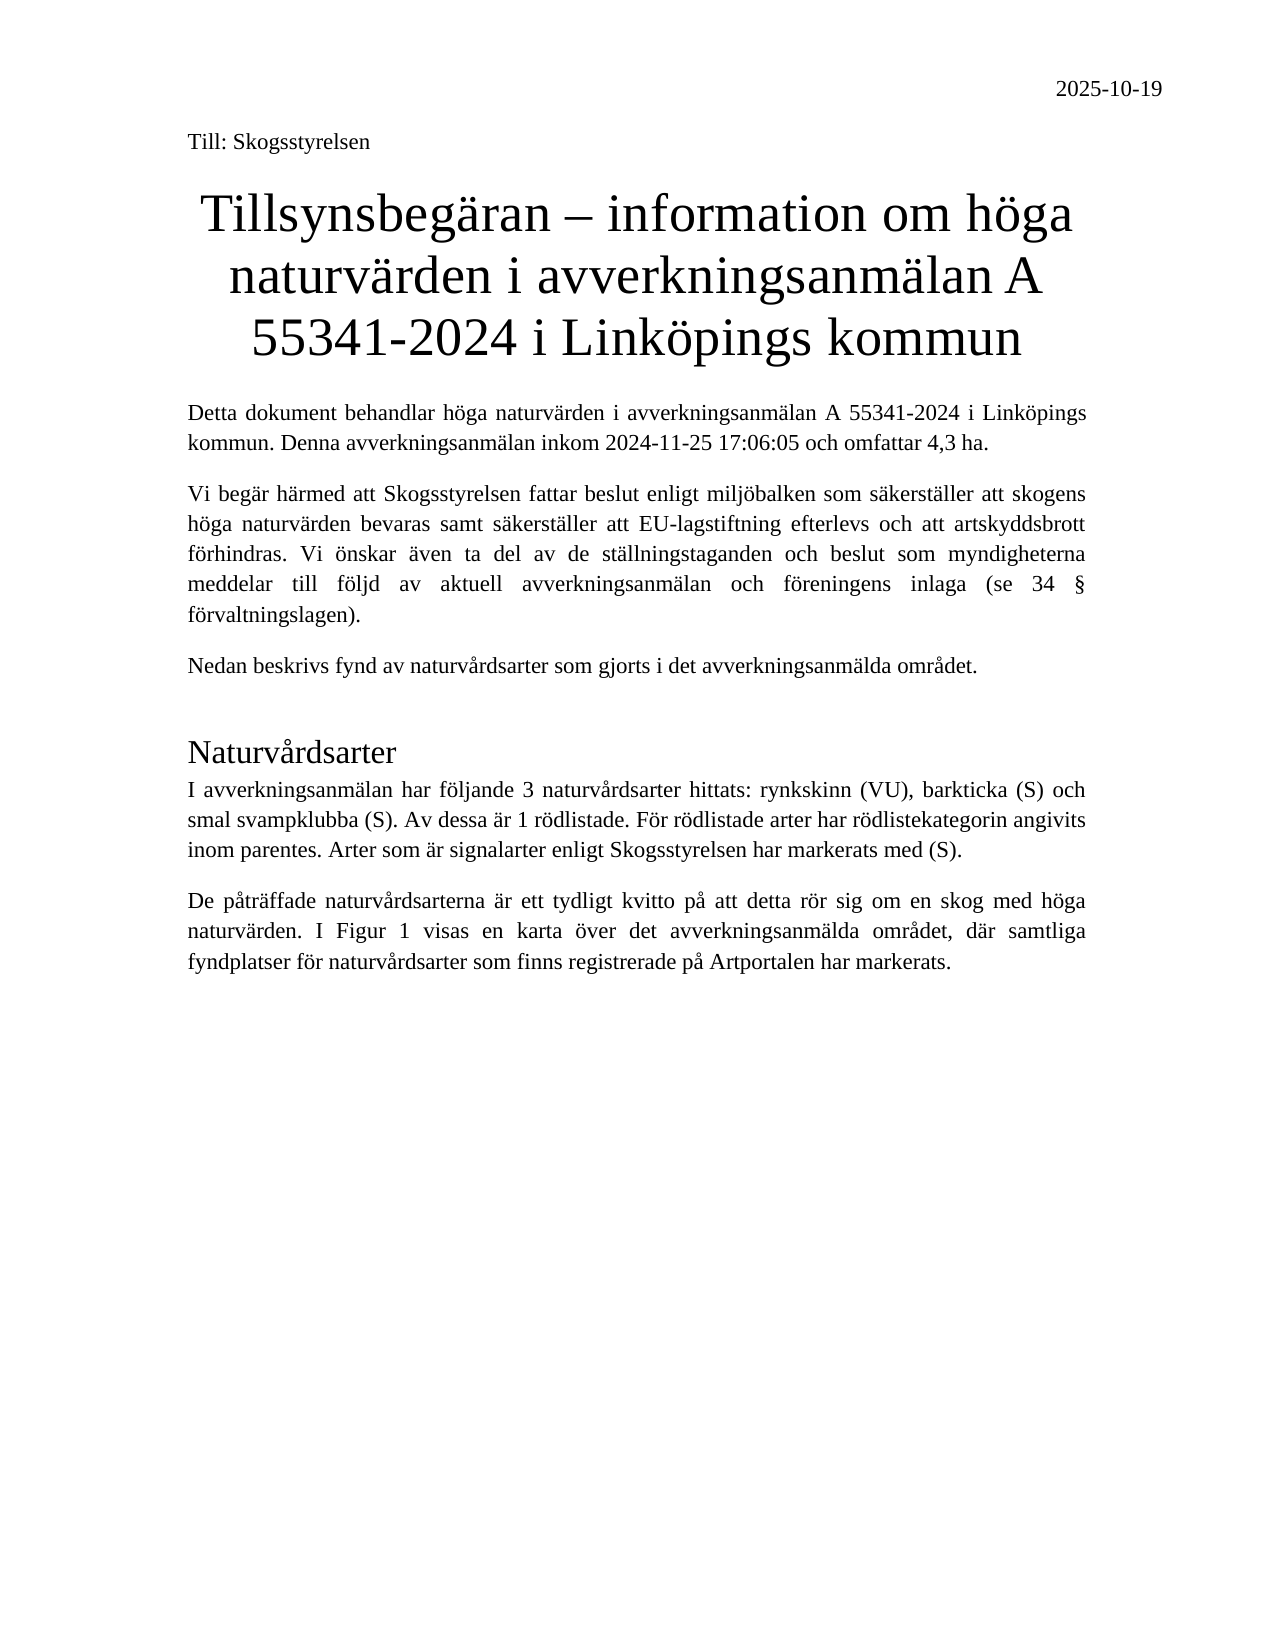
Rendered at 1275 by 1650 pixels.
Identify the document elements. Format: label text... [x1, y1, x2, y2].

text De påträffade naturvårdsarterna är ett tydligt kvitto på att detta rör sig om en skog med höga naturvärden. I Figur 1 visas en karta över det avverkningsanmälda området, där samtliga fyndplatser för naturvårdsarter som finns registrerade på Artportalen har markerats. [187, 887, 1087, 974]
text Vi begär härmed att Skogsstyrelsen fattar beslut enligt miljöbalken som säkerställer att skogens höga naturvärden bevaras samt säkerställer att EU-lagstiftning efterlevs och att artskyddsbrott förhindras. Vi önskar även ta del av de ställningstaganden och beslut som myndigheterna meddelar till följd av aktuell avverkningsanmälan och föreningens inlaga (se 34 § förvaltningslagen). [187, 480, 1087, 627]
title Tillsynsbegäran – information om höga naturvärden i avverkningsanmälan A 55341-2024 i Linköpings kommun [187, 180, 1087, 367]
text Detta dokument behandlar höga naturvärden i avverkningsanmälan A 55341-2024 i Linköpings kommun. Denna avverkningsanmälan inkom 2024-11-25 17:06:05 och omfattar 4,3 ha. [187, 398, 1087, 455]
subtitle Naturvårdsarter [187, 732, 1087, 770]
text Nedan beskrivs fynd av naturvårdsarter som gjorts i det avverkningsanmälda området. [187, 652, 1087, 678]
text I avverkningsanmälan har följande 3 naturvårdsarter hittats: rynkskinn (VU), barkticka (S) och smal svampklubba (S). Av dessa är 1 rödlistade. För rödlistade arter har rödlistekategorin angivits inom parentes. Arter som är signalarter enligt Skogsstyrelsen har markerats med (S). [187, 776, 1087, 863]
